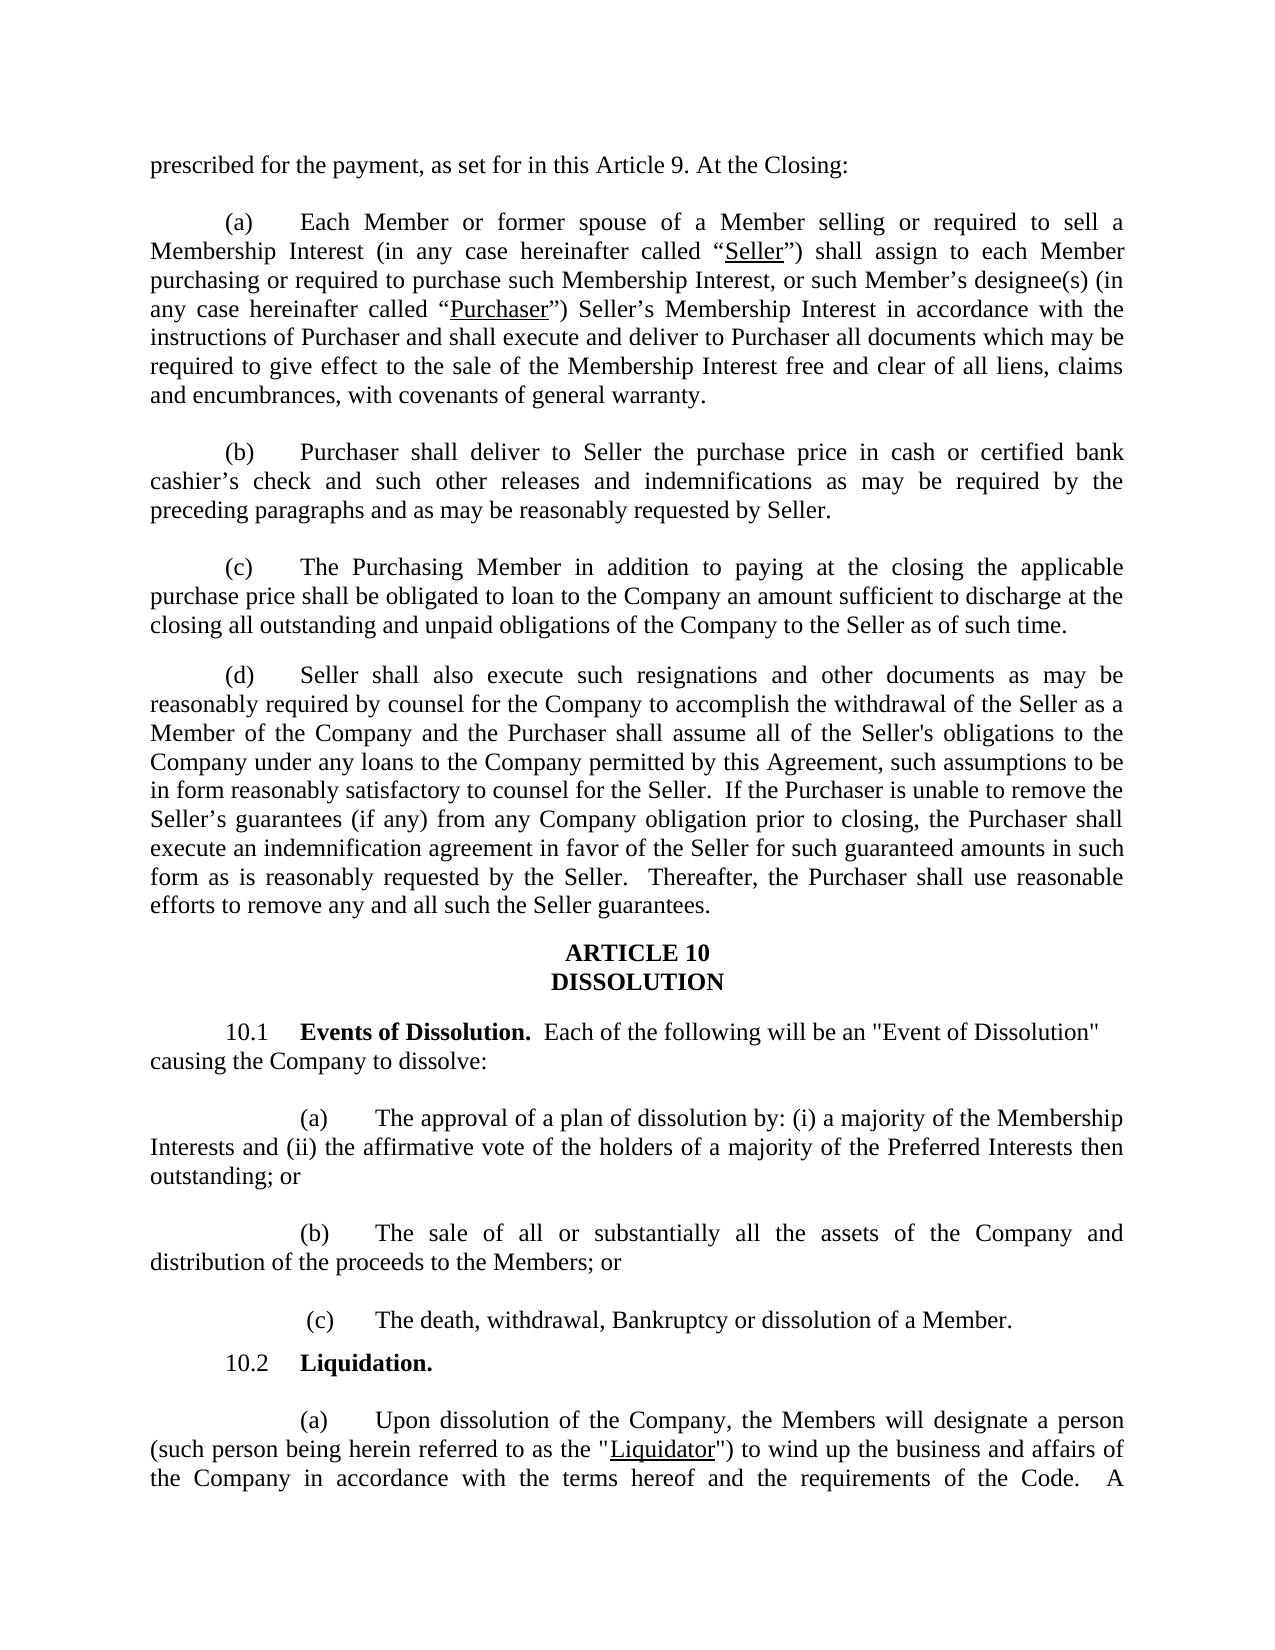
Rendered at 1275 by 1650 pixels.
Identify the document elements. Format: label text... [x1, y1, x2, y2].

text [150, 150, 1125, 179]
text 10.2 Liquidation. [150, 1348, 1125, 1377]
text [150, 1405, 1125, 1492]
text causing the Company to dissolve: [150, 1046, 1125, 1075]
text (a) The approval of a plan of dissolution by: (i) a majority of the Membership Interests and (ii) the affirmative vote of the holders of a majority of the Preferred Interests then outstanding; or [150, 1103, 1125, 1190]
text DISSOLUTION [150, 967, 1125, 996]
text (a) Each Member or former spouse of a Member selling or required to sell a Membership Interest (in any case hereinafter called “Seller”) shall assign to each Member purchasing or required to purchase such Membership Interest, or such Member’s designee(s) (in any case hereinafter called “Purchaser”) Seller’s Membership Interest in accordance with the instructions of Purchaser and shall execute and deliver to Purchaser all documents which may be required to give effect to the sale of the Membership Interest free and clear of all liens, claims and encumbrances, with covenants of general warranty. [150, 207, 1125, 409]
text ARTICLE 10 [150, 938, 1125, 967]
text 10.1 Events of Dissolution. Each of the following will be an "Event of Dissolution" [150, 1017, 1125, 1046]
text (c) The Purchasing Member in addition to paying at the closing the applicable purchase price shall be obligated to loan to the Company an amount sufficient to discharge at the closing all outstanding and unpaid obligations of the Company to the Seller as of such time. [150, 552, 1125, 639]
text (d) Seller shall also execute such resignations and other documents as may be reasonably required by counsel for the Company to accomplish the withdrawal of the Seller as a Member of the Company and the Purchaser shall assume all of the Seller's obligations to the Company under any loans to the Company permitted by this Agreement, such assumptions to be in form reasonably satisfactory to counsel for the Seller. If the Purchaser is unable to remove the Seller’s guarantees (if any) from any Company obligation prior to closing, the Purchaser shall execute an indemnification agreement in favor of the Seller for such guaranteed amounts in such form as is reasonably requested by the Seller. Thereafter, the Purchaser shall use reasonable efforts to remove any and all such the Seller guarantees. [150, 660, 1125, 919]
text (b) The sale of all or substantially all the assets of the Company and distribution of the proceeds to the Members; or [150, 1218, 1125, 1276]
text (b) Purchaser shall deliver to Seller the purchase price in cash or certified bank cashier’s check and such other releases and indemnifications as may be required by the preceding paragraphs and as may be reasonably requested by Seller. [150, 437, 1125, 524]
text (c) The death, withdrawal, Bankruptcy or dissolution of a Member. [150, 1305, 1125, 1333]
